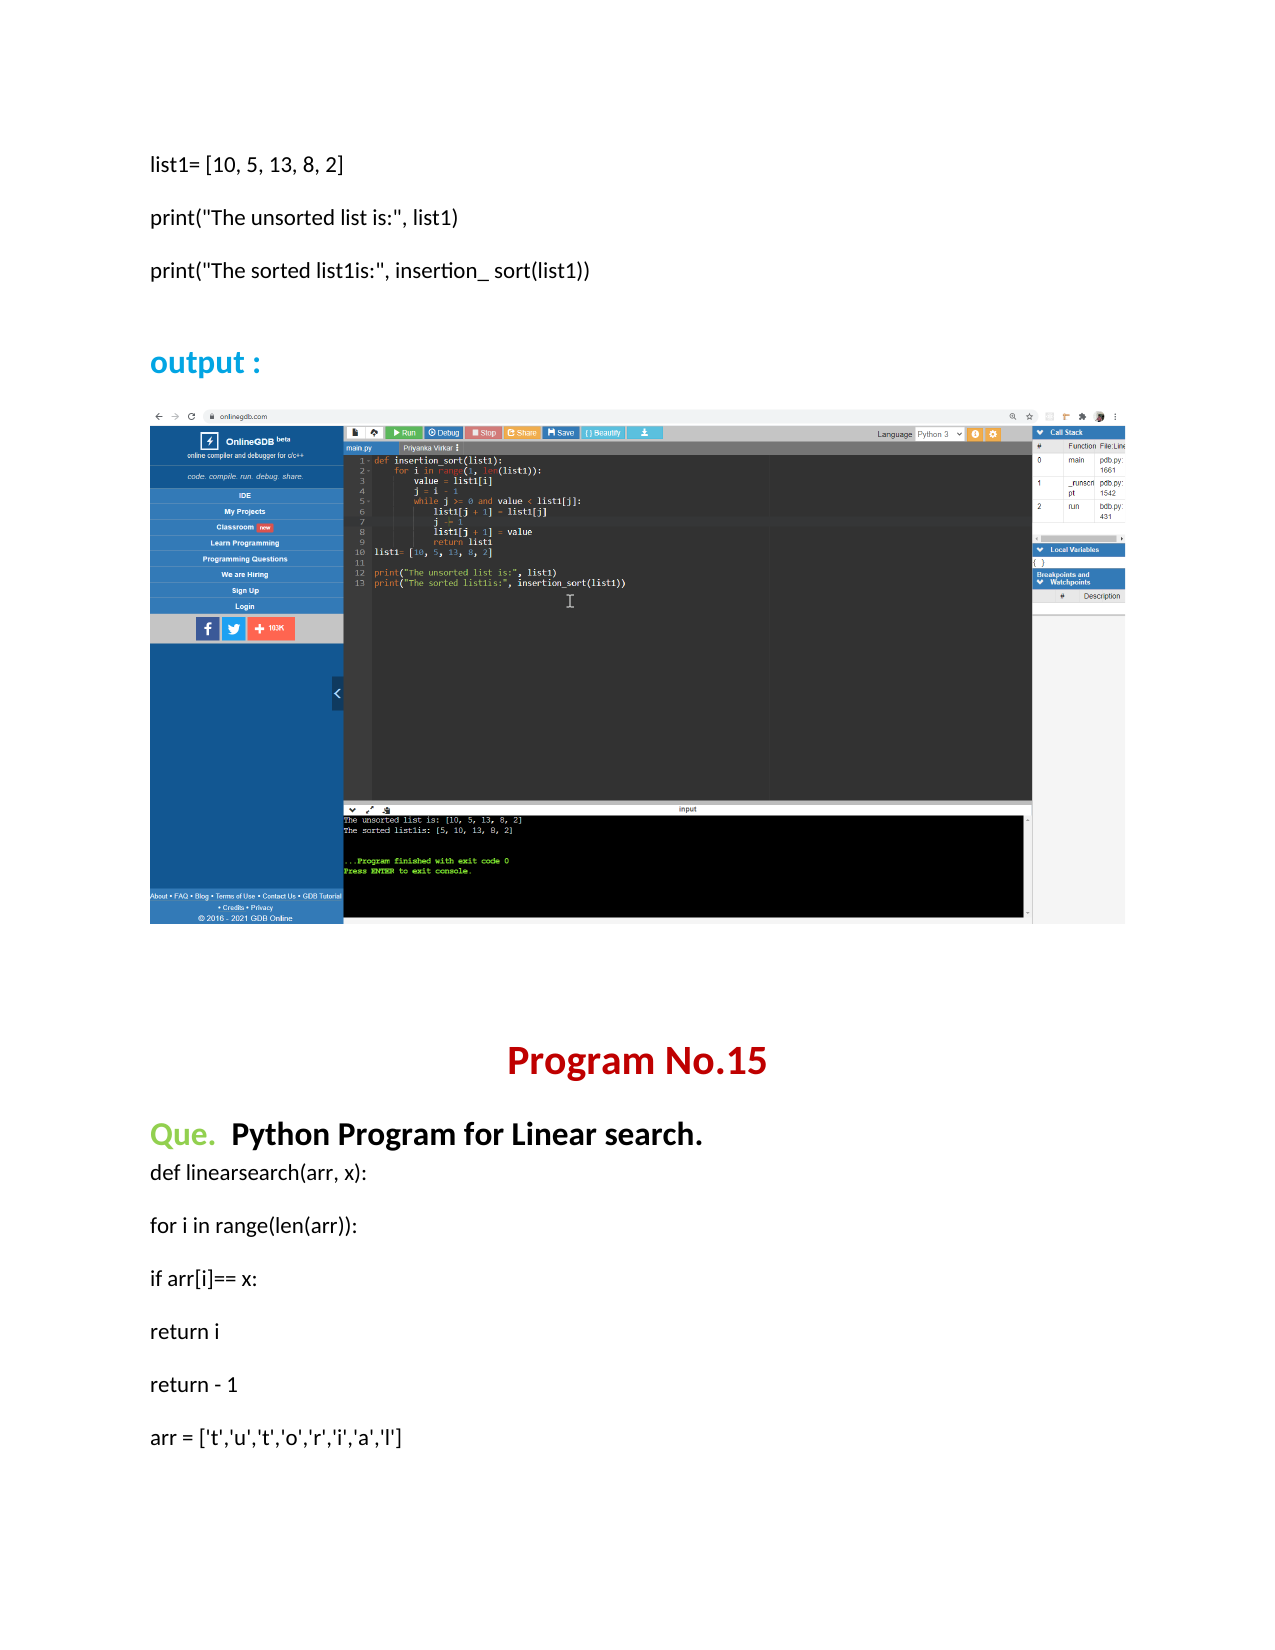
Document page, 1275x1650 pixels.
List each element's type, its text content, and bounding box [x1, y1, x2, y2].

text Que. Python Program for Linear search. def linearsearch(arr, x): [150, 1113, 1125, 1186]
text print("The unsorted list is:", list1) [150, 203, 1125, 231]
text print("The sorted list1is:", insertion_ sort(list1)) [150, 256, 1125, 316]
picture [150, 408, 1125, 924]
text list1= [10, 5, 13, 8, 2] [150, 150, 1125, 178]
text return i [150, 1317, 1125, 1345]
text arr = ['t','u','t','o','r','i','a','l'] [150, 1423, 1125, 1451]
text output : [150, 341, 1125, 382]
text for i in range(len(arr)): [150, 1211, 1125, 1239]
text Program No.15 [150, 1034, 1125, 1084]
text return - 1 [150, 1370, 1125, 1398]
text if arr[i]== x: [150, 1264, 1125, 1292]
